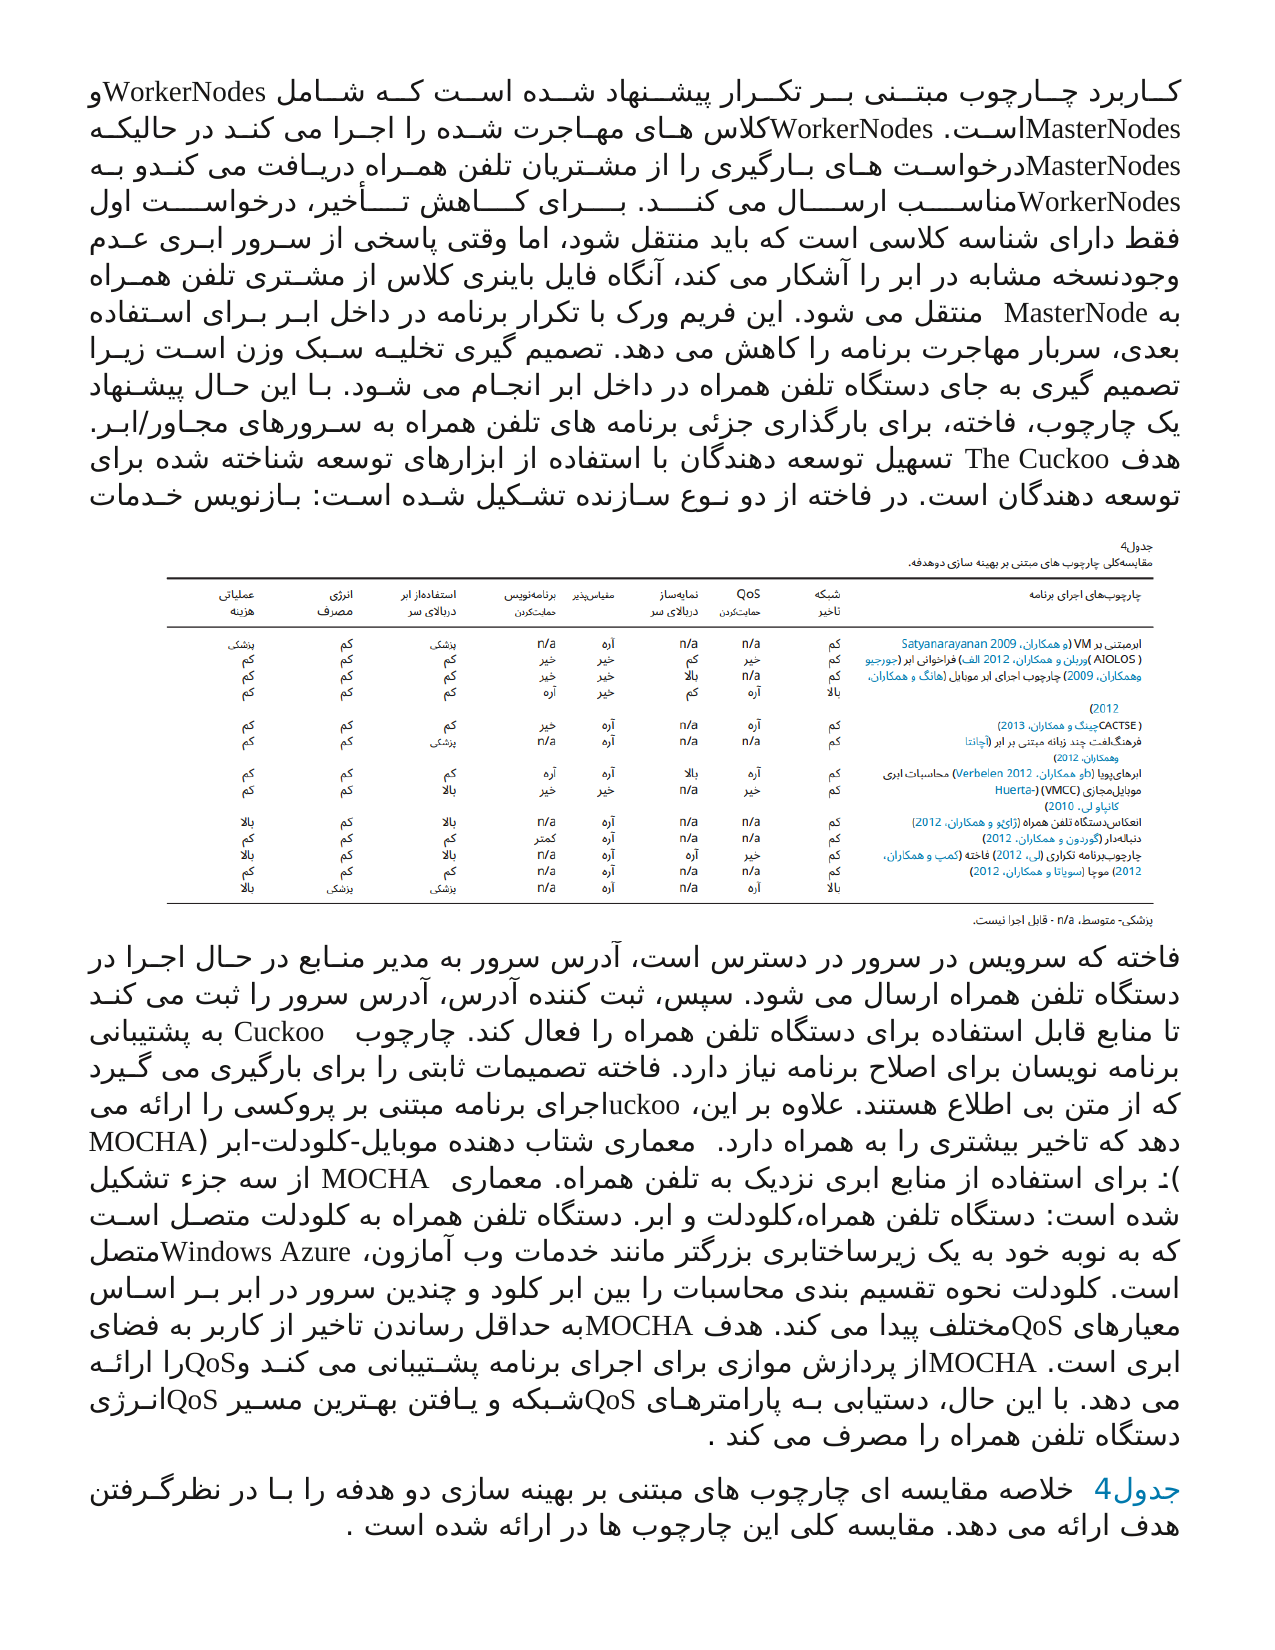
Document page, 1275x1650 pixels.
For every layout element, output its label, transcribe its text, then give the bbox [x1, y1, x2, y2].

text جدول4 خلاصه مقایسه ای چارچوب های مبتنی بر بهینه سازی دو هدفه را با در نظرگرفتن هدف ارائه می دهد. مقایسه کلی این چارچوب ها در ارائه شده است . [89, 1472, 1181, 1543]
picture [88, 514, 1175, 941]
